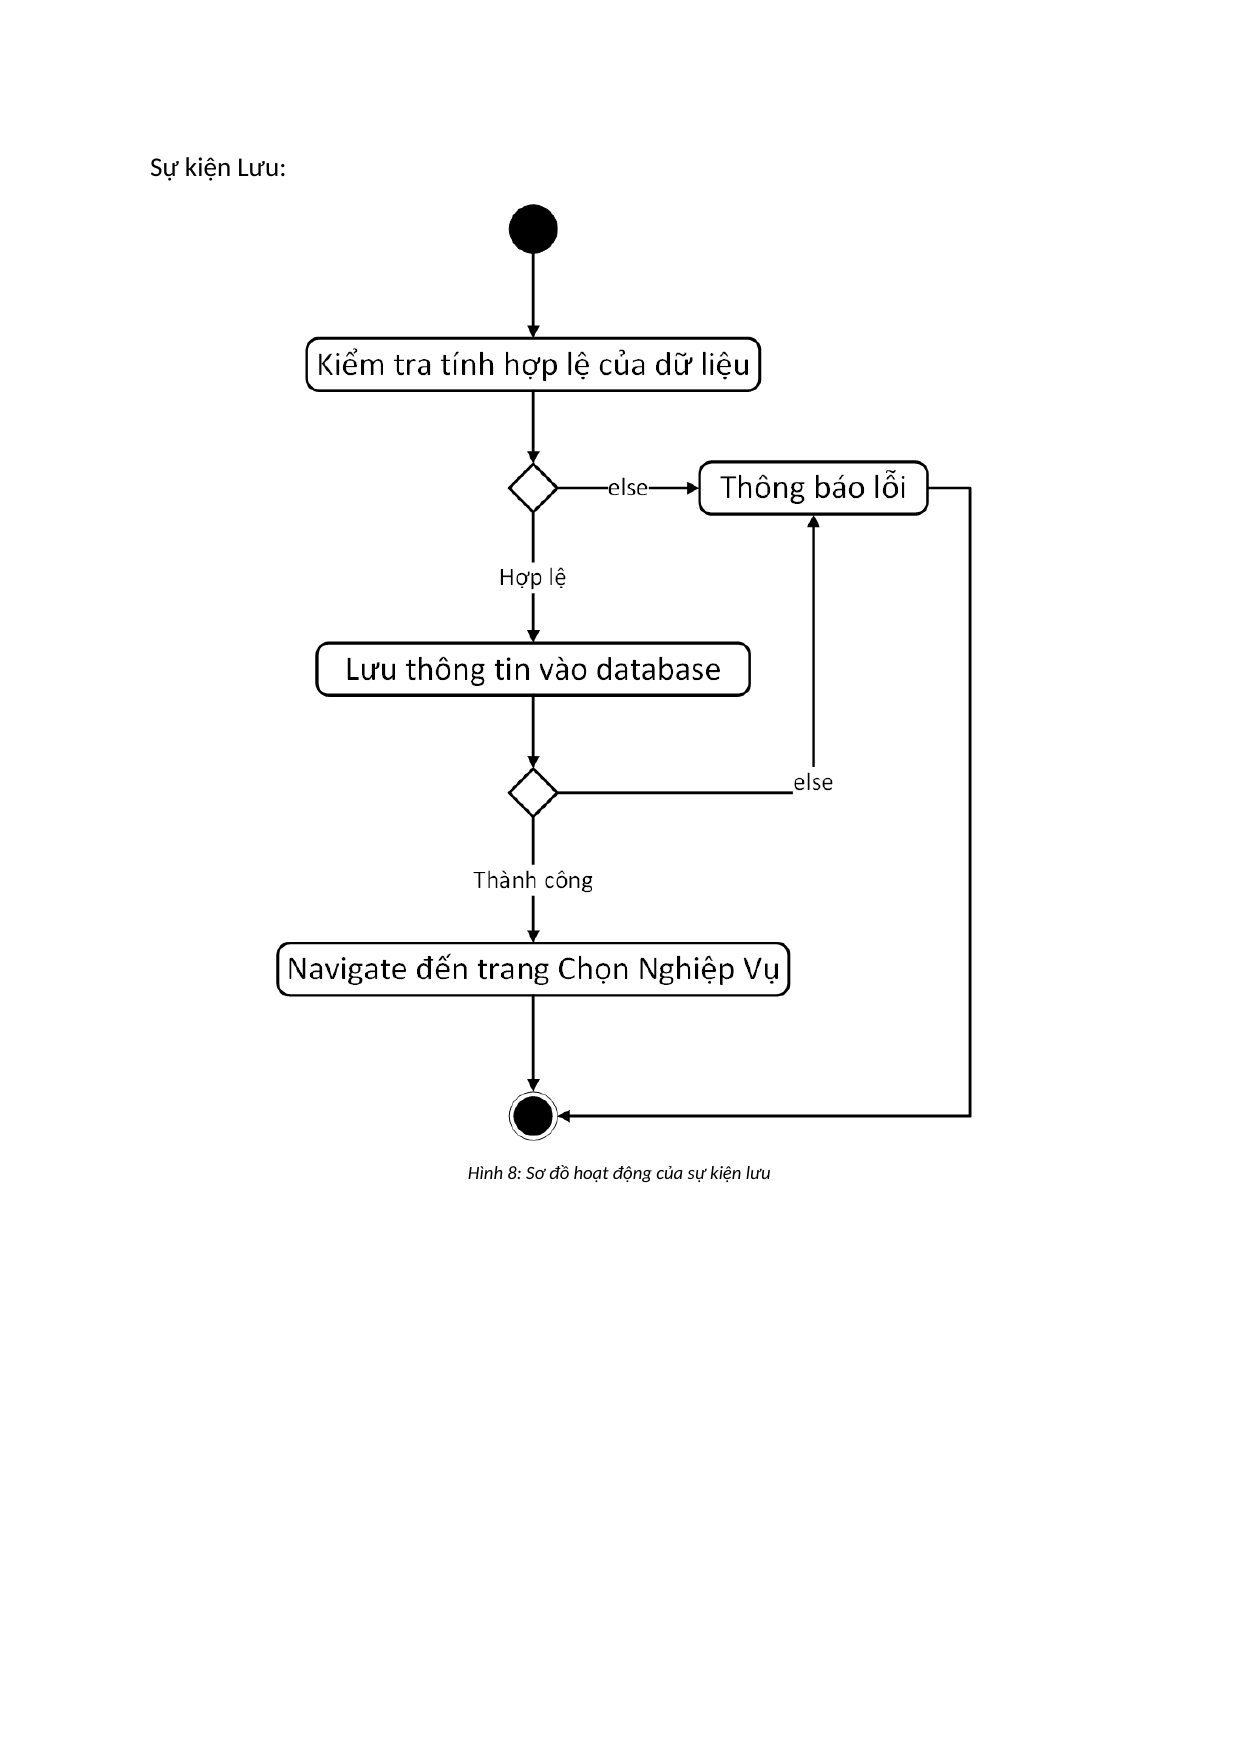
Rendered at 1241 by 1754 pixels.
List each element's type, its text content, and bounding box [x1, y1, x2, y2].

text Hình 8: Sơ đồ hoạt động của sự kiện lưu [150, 1161, 1090, 1184]
text Sự kiện Lưu: [150, 150, 1090, 183]
picture [268, 203, 972, 1141]
